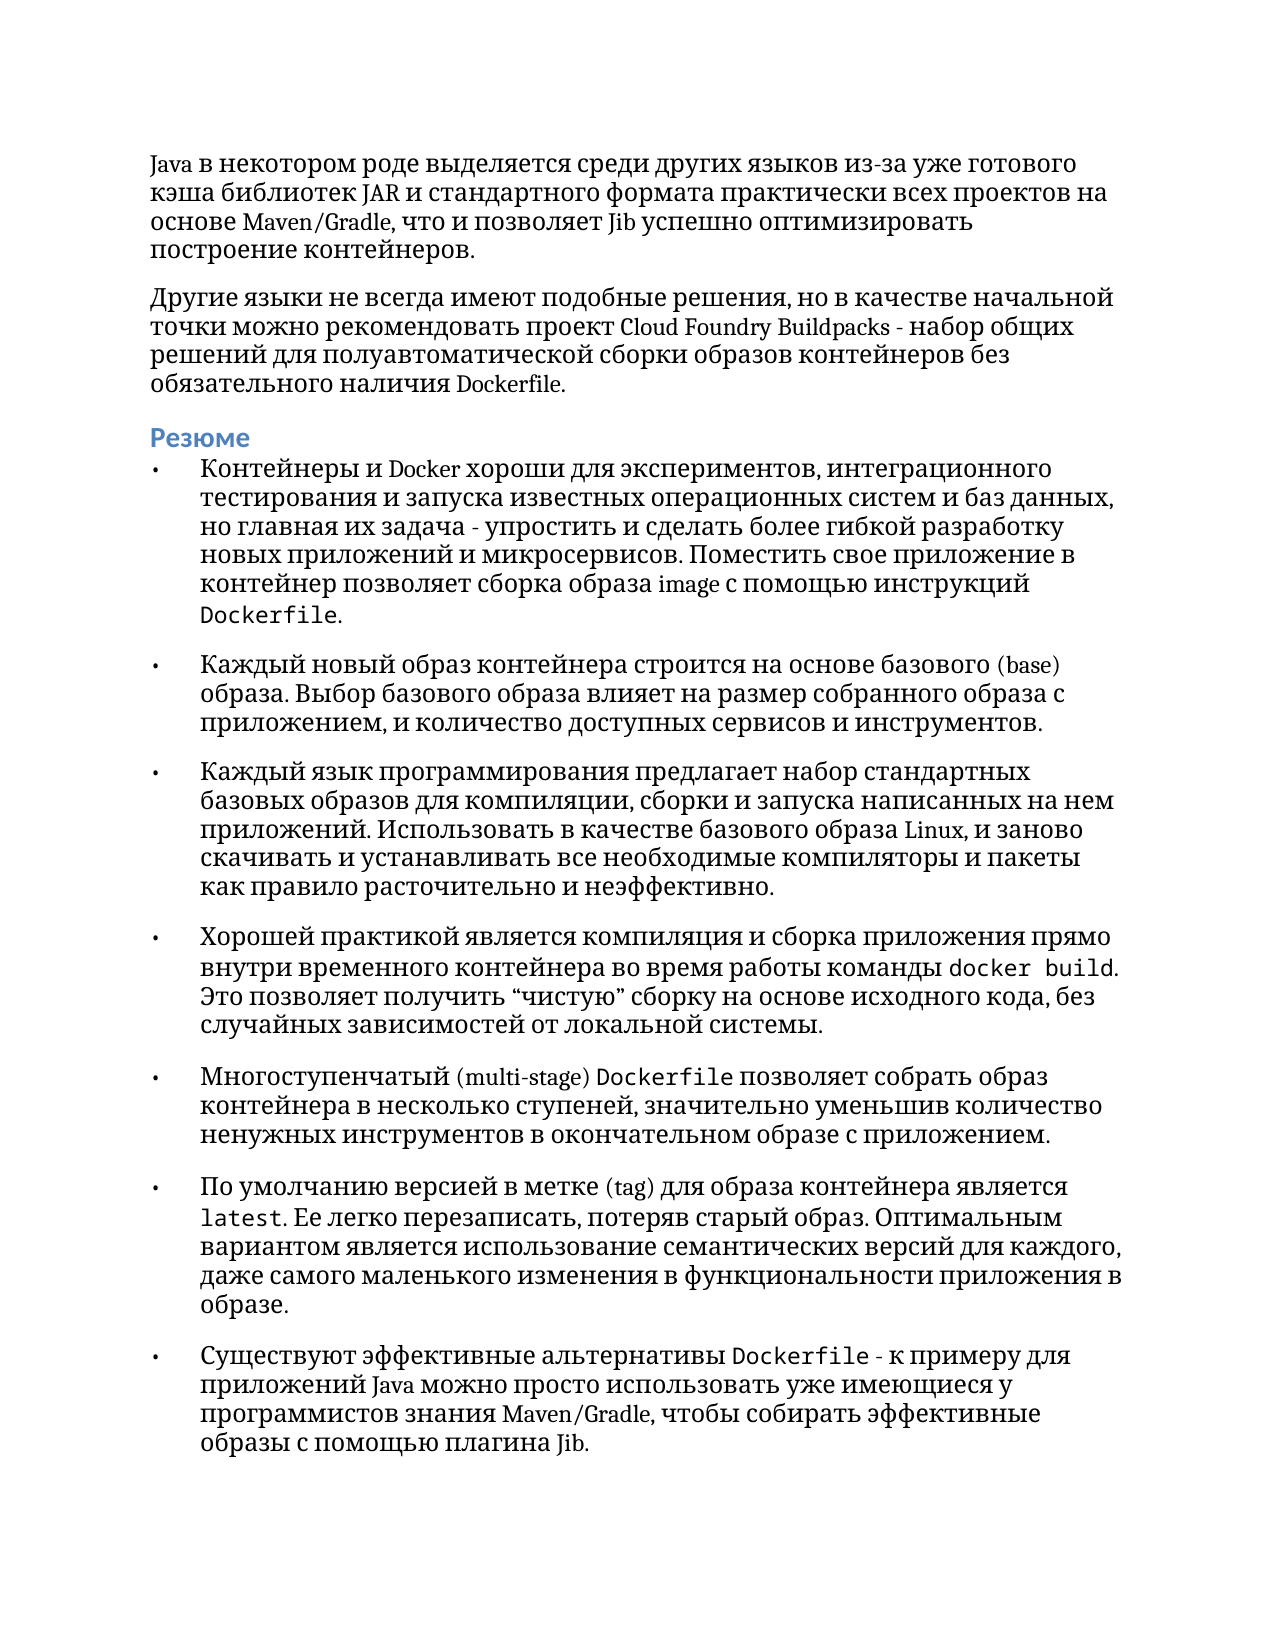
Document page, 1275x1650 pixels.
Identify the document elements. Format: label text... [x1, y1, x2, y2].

list Каждый язык программирования предлагает набор стандартных базовых образов для компиляции, сборки и запуска написанных на нем приложений. Использовать в качестве базового образа Linux, и заново скачивать и устанавливать все необходимые компиляторы и пакеты как правило расточительно и неэффективно. [150, 758, 1125, 902]
subtitle Резюме [150, 419, 1125, 455]
list Многоступенчатый (multi-stage) Dockerfile позволяет собрать образ контейнера в несколько ступеней, значительно уменьшив количество ненужных инструментов в окончательном образе с приложением. [150, 1061, 1125, 1150]
list Существуют эффективные альтернативы Dockerfile - к примеру для приложений Java можно просто использовать уже имеющиеся у программистов знания Maven/Gradle, чтобы собирать эффективные образы с помощью плагина Jib. [150, 1340, 1125, 1458]
text Другие языки не всегда имеют подобные решения, но в качестве начальной точки можно рекомендовать проект Cloud Foundry Buildpacks - набор общих решений для полуавтоматической сборки образов контейнеров без обязательного наличия Dockerfile. [150, 284, 1125, 399]
list Контейнеры и Docker хороши для экспериментов, интеграционного тестирования и запуска известных операционных систем и баз данных, но главная их задача - упростить и сделать более гибкой разработку новых приложений и микросервисов. Поместить свое приложение в контейнер позволяет сборка образа image с помощью инструкций Dockerfile. [150, 455, 1125, 630]
list По умолчанию версией в метке (tag) для образа контейнера является latest. Ее легко перезаписать, потеряв старый образ. Оптимальным вариантом является использование семантических версий для каждого, даже самого маленького изменения в функциональности приложения в образе. [150, 1171, 1125, 1319]
list Хорошей практикой является компиляция и сборка приложения прямо внутри временного контейнера во время работы команды docker build. Это позволяет получить “чистую” сборку на основе исходного кода, без случайных зависимостей от локальной системы. [150, 923, 1125, 1040]
list Каждый новый образ контейнера строится на основе базового (base) образа. Выбор базового образа влияет на размер собранного образа с приложением, и количество доступных сервисов и инструментов. [150, 651, 1125, 737]
